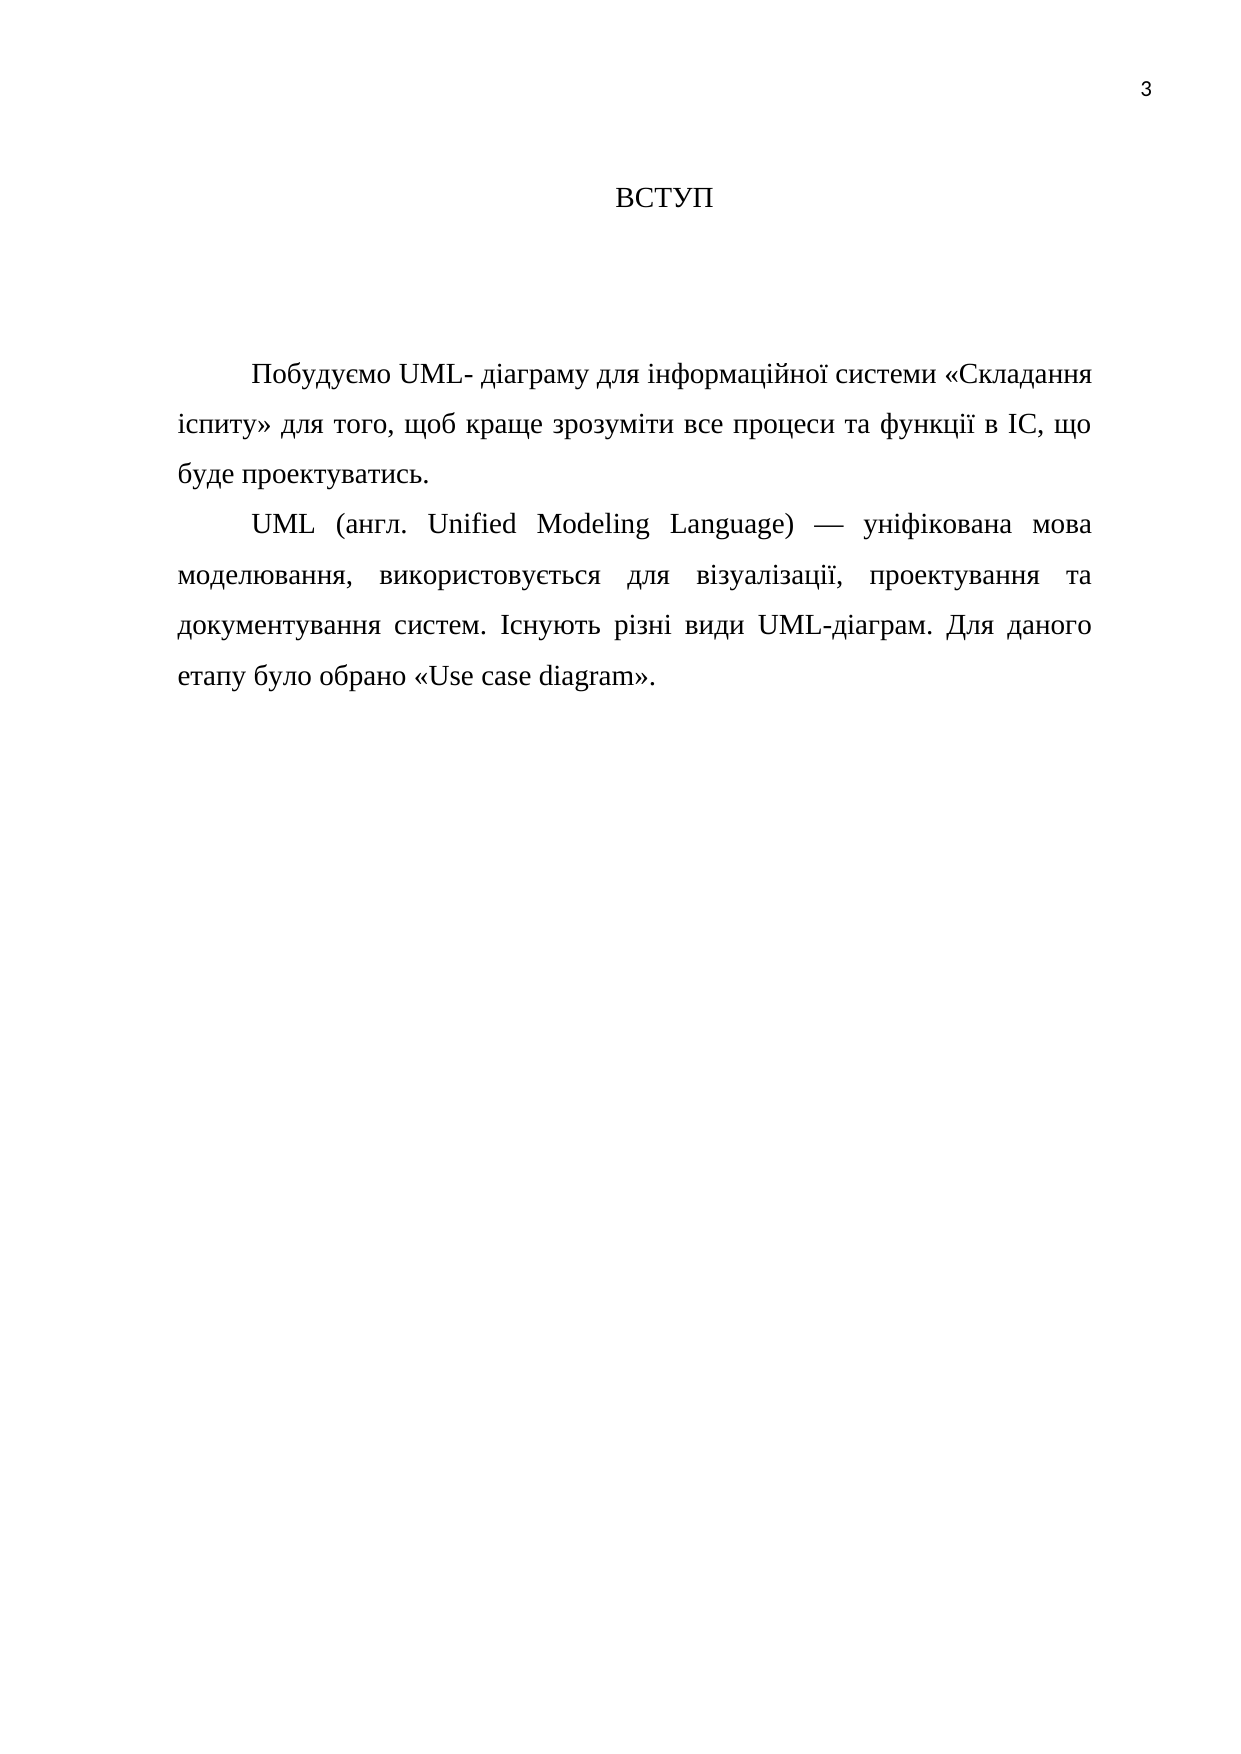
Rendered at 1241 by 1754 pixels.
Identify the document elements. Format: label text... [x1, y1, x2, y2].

text UML (англ. Unified Modeling Language) — уніфікована мова моделювання, використовується для візуалізації, проектування та документування систем. Існують різні види UML-діаграм. Для даного етапу було обрано «Use case diagram». [177, 507, 1093, 691]
subtitle ВСТУП [177, 180, 1152, 213]
text Побудуємо UML- діаграму для інформаційної системи «Складання іспиту» для того, щоб краще зрозуміти все процеси та функції в ІС, що буде проектуватись. [177, 356, 1093, 490]
